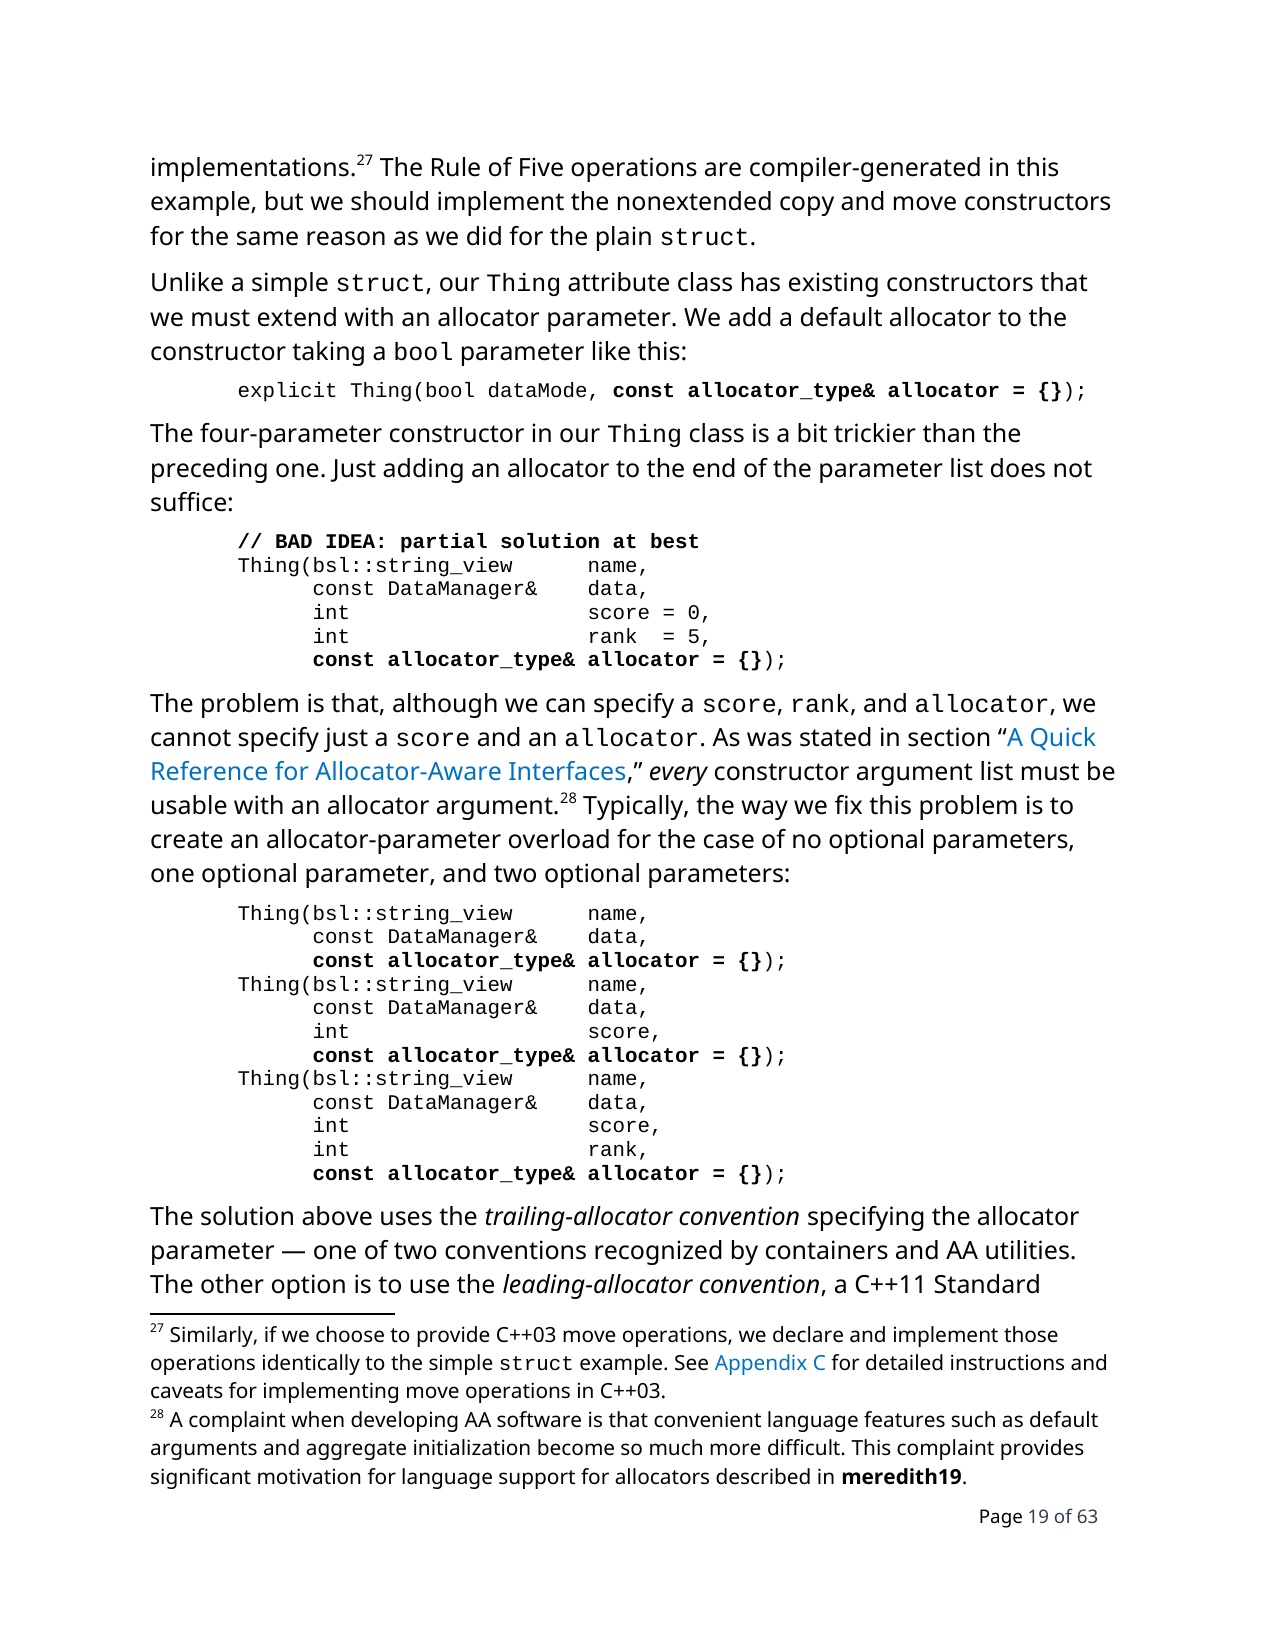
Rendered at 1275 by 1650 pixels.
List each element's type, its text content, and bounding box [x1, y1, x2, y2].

text Unlike a simple struct, our Thing attribute class has existing constructors that we must extend with an allocator parameter. We add a default allocator to the constructor taking a bool parameter like this: [150, 265, 1125, 367]
text int score, [187, 1116, 1125, 1139]
text const allocator_type& allocator = {}); [187, 1163, 1125, 1186]
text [150, 1199, 1125, 1301]
text explicit Thing(bool dataMode, const allocator_type& allocator = {}); [187, 380, 1125, 404]
text const DataManager& data, [187, 578, 1125, 602]
text const allocator_type& allocator = {}); [187, 649, 1125, 673]
text int score = 0, [187, 602, 1125, 626]
text int rank, [187, 1139, 1125, 1163]
text const DataManager& data, [187, 1092, 1125, 1116]
text const DataManager& data, [187, 926, 1125, 950]
text The four-parameter constructor in our Thing class is a bit trickier than the preceding one. Just adding an allocator to the end of the parameter list does not suffice: [150, 416, 1125, 518]
text Thing(bsl::string_view name, [187, 903, 1125, 926]
text Thing(bsl::string_view name, [187, 555, 1125, 578]
text const allocator_type& allocator = {}); [187, 1044, 1125, 1068]
text // BAD IDEA: partial solution at best [187, 531, 1125, 555]
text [150, 150, 1125, 252]
text int score, [187, 1021, 1125, 1044]
text Thing(bsl::string_view name, [187, 1068, 1125, 1092]
text const allocator_type& allocator = {}); [187, 950, 1125, 974]
text int rank = 5, [187, 626, 1125, 649]
text Thing(bsl::string_view name, [187, 974, 1125, 997]
text const DataManager& data, [187, 997, 1125, 1021]
text The problem is that, although we can specify a score, rank, and allocator, we cannot specify just a score and an allocator. As was stated in section “The Allocator-Aware Interface,” every constructor argument list must be usable with an allocator argument. Typically, the way we fix this problem is to create an allocator-parameter overload for the case of no optional parameters, one optional parameter, and two optional parameters: [150, 685, 1125, 890]
